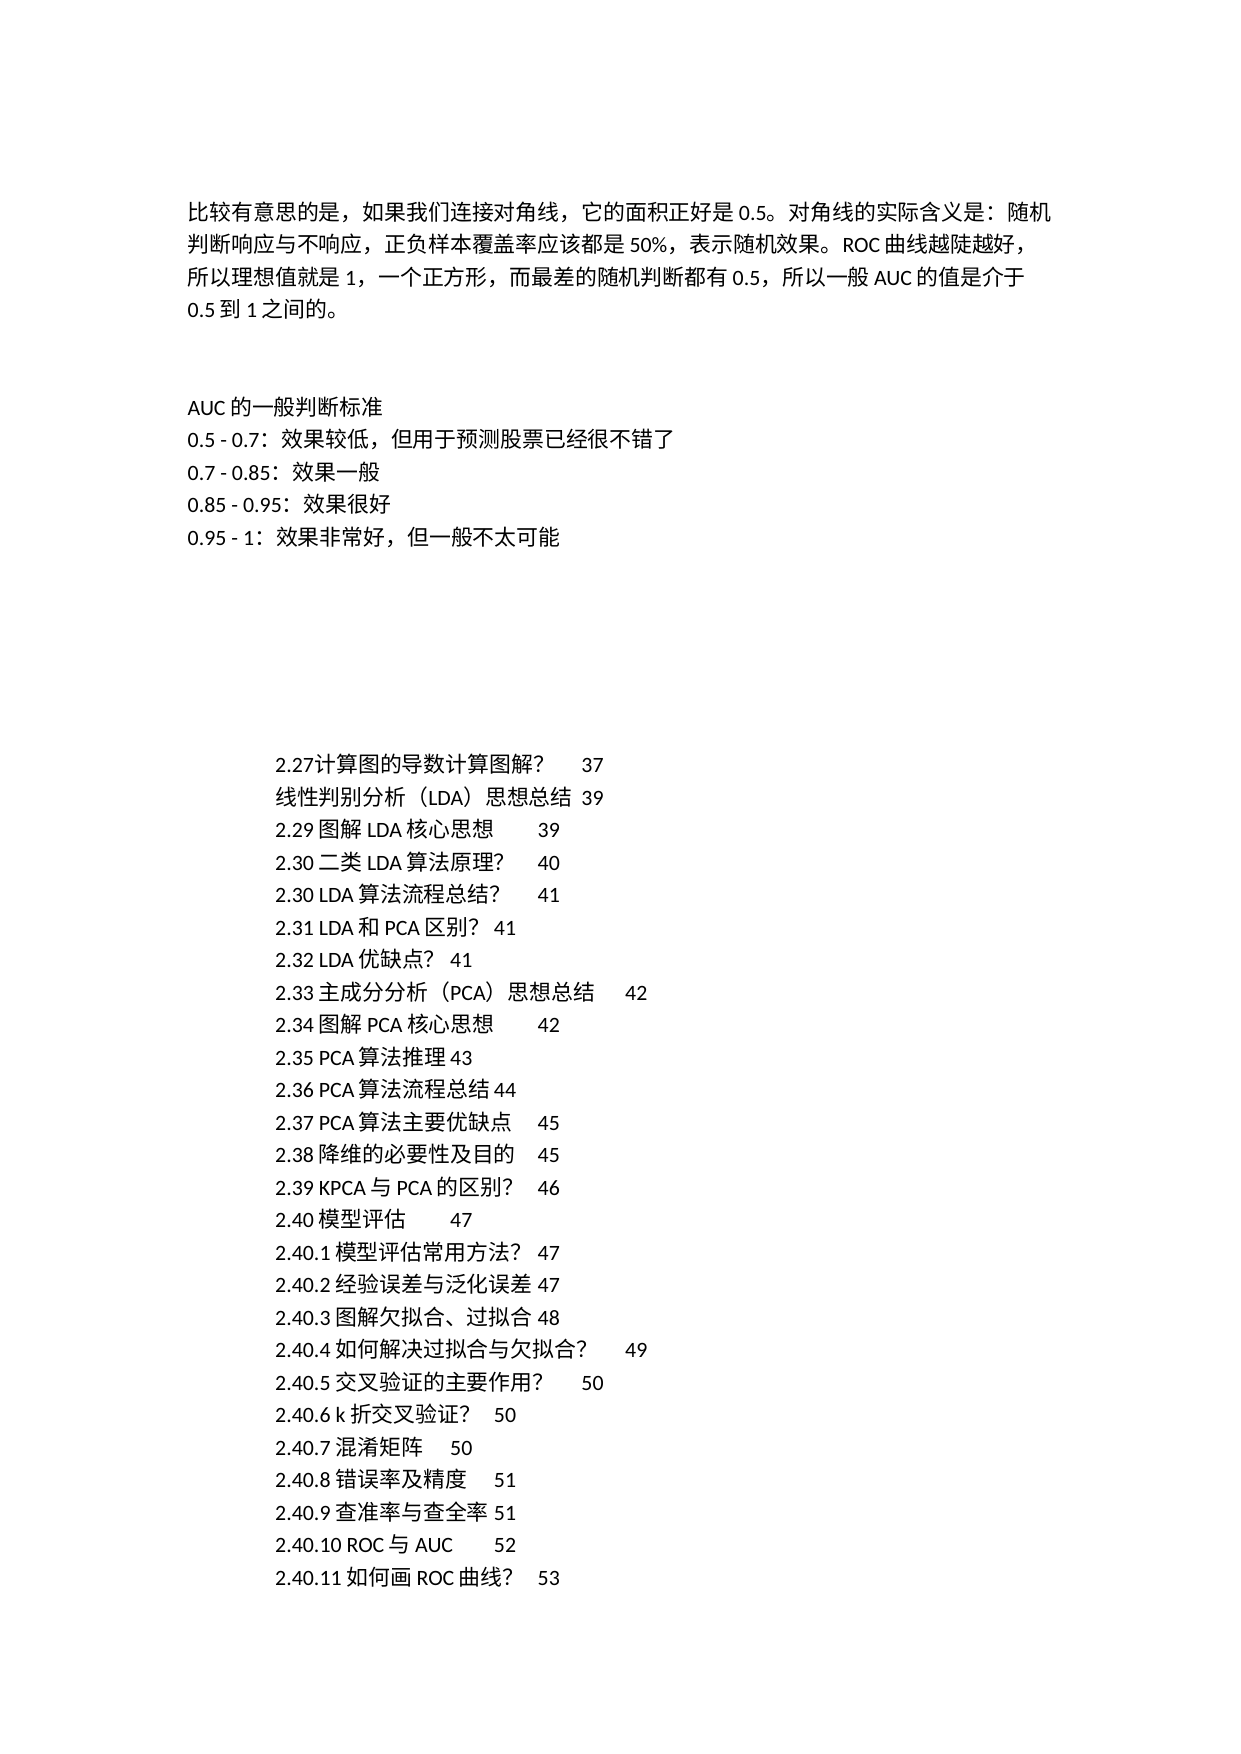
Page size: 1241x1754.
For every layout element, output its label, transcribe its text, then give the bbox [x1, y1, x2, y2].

text 线性判别分析（LDA）思想总结 39 [187, 779, 1053, 812]
list 2.39 KPCA与PCA的区别？ 46 [231, 1169, 1053, 1202]
text 0.5 - 0.7：效果较低，但用于预测股票已经很不错了 [187, 422, 1053, 454]
list 2.40.11 如何画ROC曲线？ 53 [231, 1559, 1053, 1592]
list 2.36 PCA算法流程总结 44 [231, 1072, 1053, 1104]
list 2.33 主成分分析（PCA）思想总结 42 [231, 974, 1053, 1007]
list 2.40.1模型评估常用方法？ 47 [231, 1234, 1053, 1267]
list 2.40.7 混淆矩阵 50 [231, 1429, 1053, 1462]
list 2.40.9 查准率与查全率 51 [231, 1494, 1053, 1527]
list 计算图的导数计算图解？ 37 [275, 747, 1053, 779]
text 0.85 - 0.95：效果很好 [187, 487, 1053, 519]
text 0.7 - 0.85：效果一般 [187, 454, 1053, 487]
list 2.38 降维的必要性及目的 45 [231, 1137, 1053, 1169]
list 2.34 图解PCA核心思想 42 [231, 1007, 1053, 1039]
list 2.40.5 交叉验证的主要作用？ 50 [231, 1364, 1053, 1397]
list 2.40.8 错误率及精度 51 [231, 1462, 1053, 1494]
list 2.30 二类LDA算法原理？ 40 [231, 844, 1053, 877]
list 2.40.6 k折交叉验证？ 50 [231, 1397, 1053, 1429]
list 2.40.3 图解欠拟合、过拟合 48 [231, 1299, 1053, 1332]
list 2.40.2 经验误差与泛化误差 47 [231, 1267, 1053, 1299]
list 2.40 模型评估 47 [231, 1202, 1053, 1234]
text 比较有意思的是，如果我们连接对角线，它的面积正好是0.5。对角线的实际含义是：随机判断响应与不响应，正负样本覆盖率应该都是50%，表示随机效果。ROC曲线越陡越好，所以理想值就是1，一个正方形，而最差的随机判断都有0.5，所以一般AUC的值是介于0.5到1之间的。 [187, 194, 1053, 324]
list 2.37 PCA算法主要优缺点 45 [231, 1104, 1053, 1137]
text 0.95 - 1：效果非常好，但一般不太可能 [187, 519, 1053, 552]
list 2.35 PCA算法推理 43 [231, 1039, 1053, 1072]
list 2.31 LDA和PCA区别？ 41 [231, 909, 1053, 942]
text AUC的一般判断标准 [187, 389, 1053, 422]
list 2.32 LDA优缺点？ 41 [231, 942, 1053, 974]
list 2.40.10 ROC与AUC 52 [231, 1527, 1053, 1559]
list 2.30 LDA算法流程总结？ 41 [231, 877, 1053, 909]
list 2.40.4 如何解决过拟合与欠拟合？ 49 [231, 1332, 1053, 1364]
list 2.29 图解LDA核心思想 39 [231, 812, 1053, 844]
